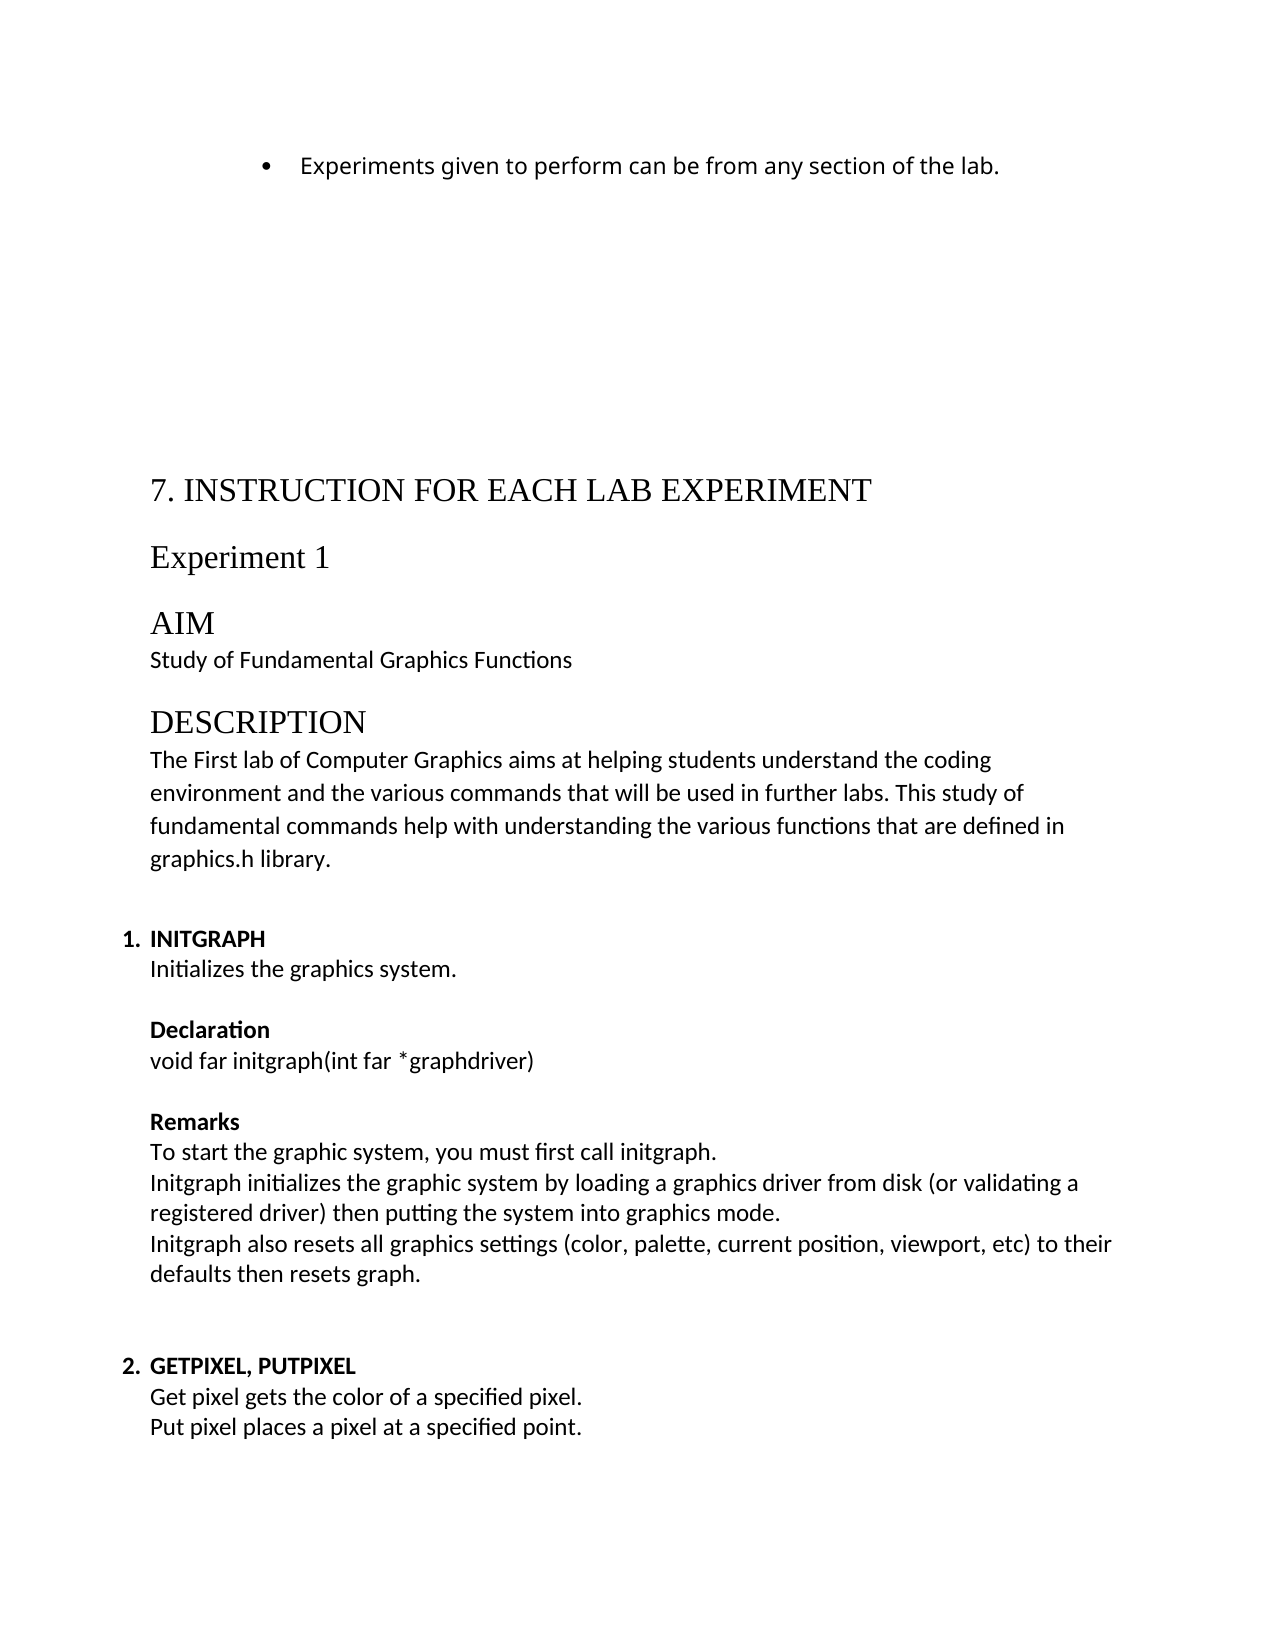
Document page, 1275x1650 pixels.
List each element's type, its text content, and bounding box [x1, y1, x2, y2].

text Initgraph also resets all graphics settings (color, palette, current position, viewport, etc) to their defaults then resets graph. [150, 1228, 1125, 1289]
text Remarks [150, 1106, 1125, 1136]
subtitle DESCRIPTION [150, 703, 1125, 741]
subtitle 7. INSTRUCTION FOR EACH LAB EXPERIMENT [150, 471, 1125, 509]
list Experiments given to perform can be from any section of the lab. [262, 150, 1125, 181]
subtitle AIM [150, 603, 1125, 642]
text Study of Fundamental Graphics Functions [150, 645, 1125, 675]
list INITGRAPH [122, 923, 1125, 953]
text To start the graphic system, you must first call initgraph. [150, 1136, 1125, 1167]
text Get pixel gets the color of a specified pixel. [150, 1381, 1125, 1411]
text Initgraph initializes the graphic system by loading a graphics driver from disk (or validating a registered driver) then putting the system into graphics mode. [150, 1167, 1125, 1228]
text Declaration [150, 1014, 1125, 1045]
text The First lab of Computer Graphics aims at helping students understand the coding environment and the various commands that will be used in further labs. This study of fundamental commands help with understanding the various functions that are defined in graphics.h library. [150, 744, 1125, 873]
list GETPIXEL, PUTPIXEL [122, 1350, 1125, 1381]
text Initializes the graphics system. [150, 953, 1125, 984]
text void far initgraph(int far *graphdriver) [150, 1045, 1125, 1075]
text Put pixel places a pixel at a specified point. [150, 1411, 1125, 1442]
subtitle Experiment 1 [150, 537, 1125, 575]
